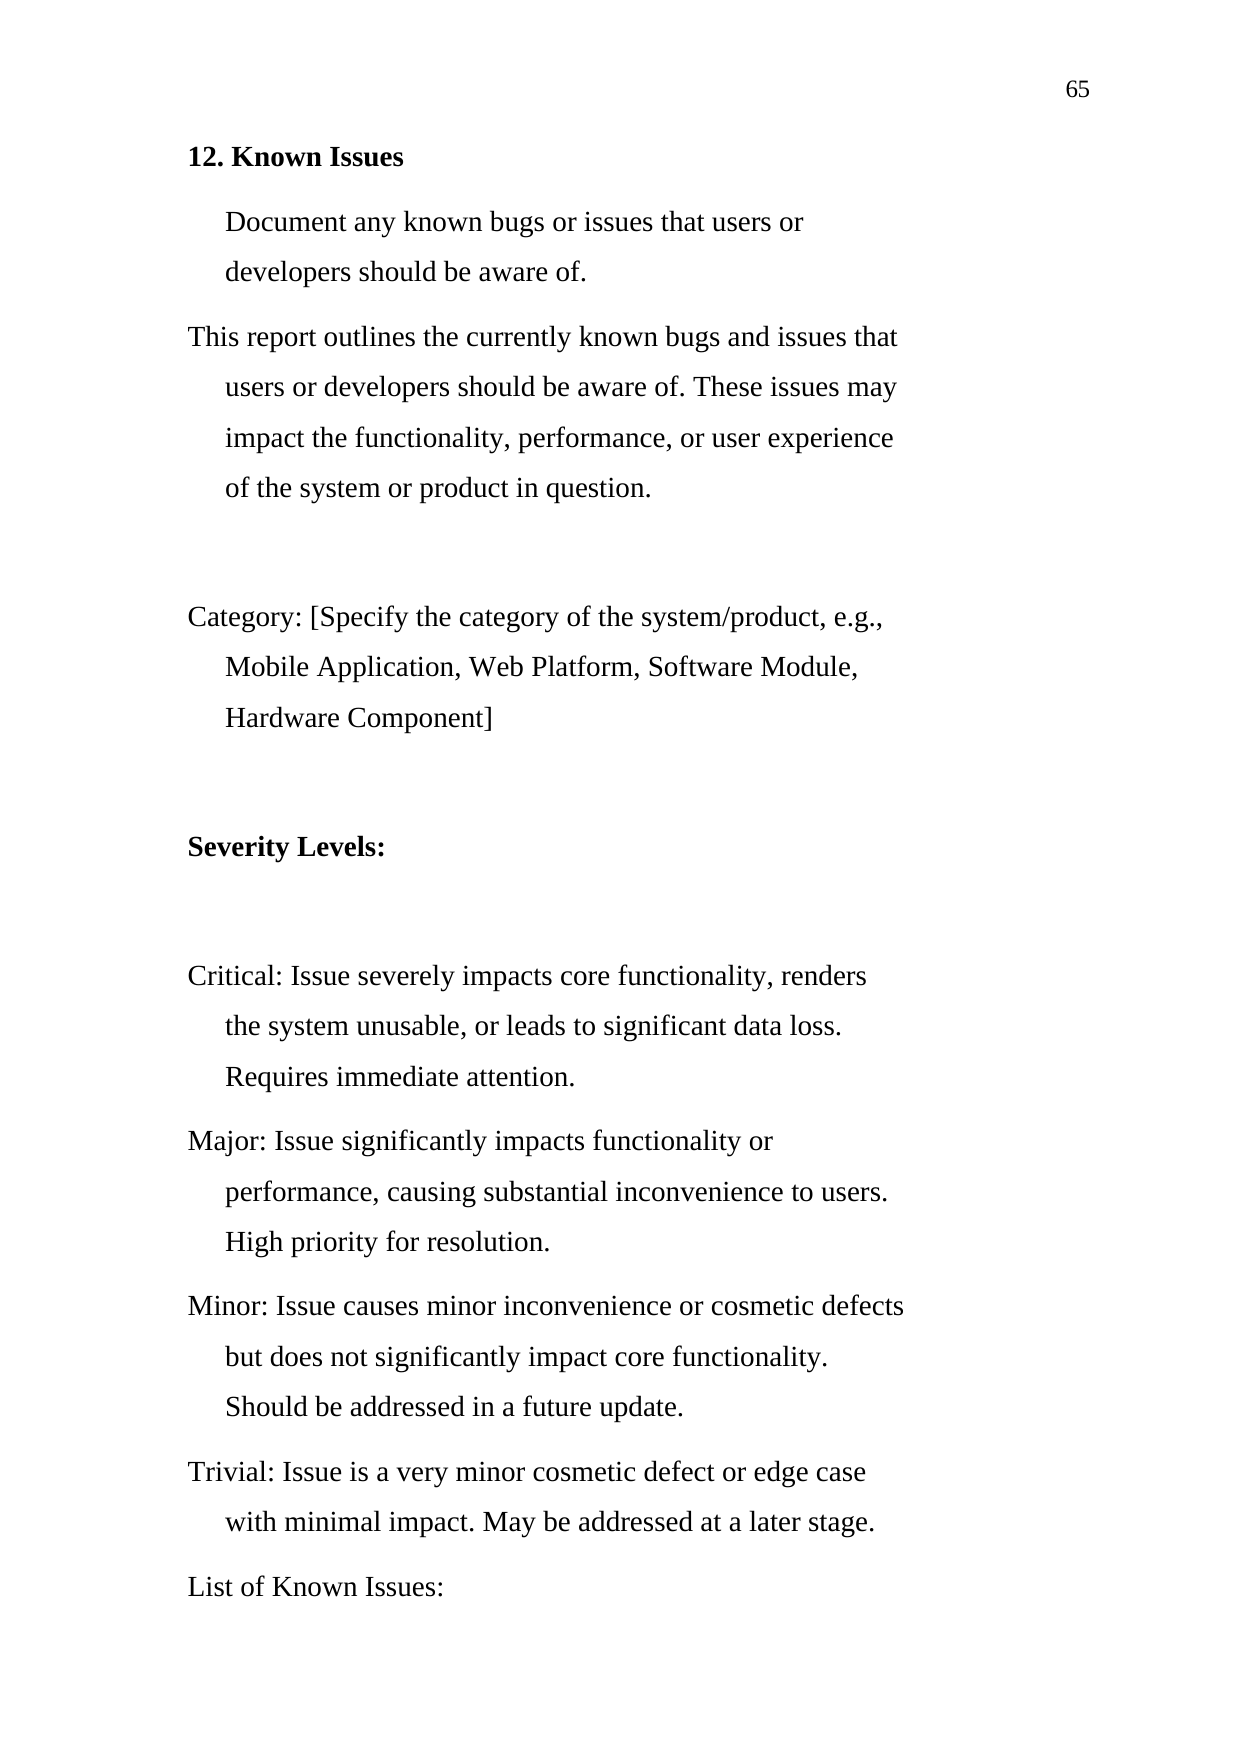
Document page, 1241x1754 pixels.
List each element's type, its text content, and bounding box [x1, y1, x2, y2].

list Trivial: Issue is a very minor cosmetic defect or edge case with minimal impact. May be addressed at a later stage. [187, 1454, 906, 1538]
list Critical: Issue severely impacts core functionality, renders the system unusable, or leads to significant data loss. Requires immediate attention. [187, 958, 906, 1092]
list Minor: Issue causes minor inconvenience or cosmetic defects but does not significantly impact core functionality. Should be addressed in a future update. [187, 1288, 906, 1423]
list Severity Levels: [187, 829, 906, 862]
list Document any known bugs or issues that users or developers should be aware of. [225, 204, 906, 288]
list Major: Issue significantly impacts functionality or performance, causing substantial inconvenience to users. High priority for resolution. [187, 1123, 906, 1257]
list 12. Known Issues [187, 139, 906, 173]
list This report outlines the currently known bugs and issues that users or developers should be aware of. These issues may impact the functionality, performance, or user experience of the system or product in question. [187, 319, 906, 503]
list Category: [Specify the category of the system/product, e.g., Mobile Application, Web Platform, Software Module, Hardware Component] [187, 599, 906, 733]
list List of Known Issues: [187, 1569, 906, 1602]
